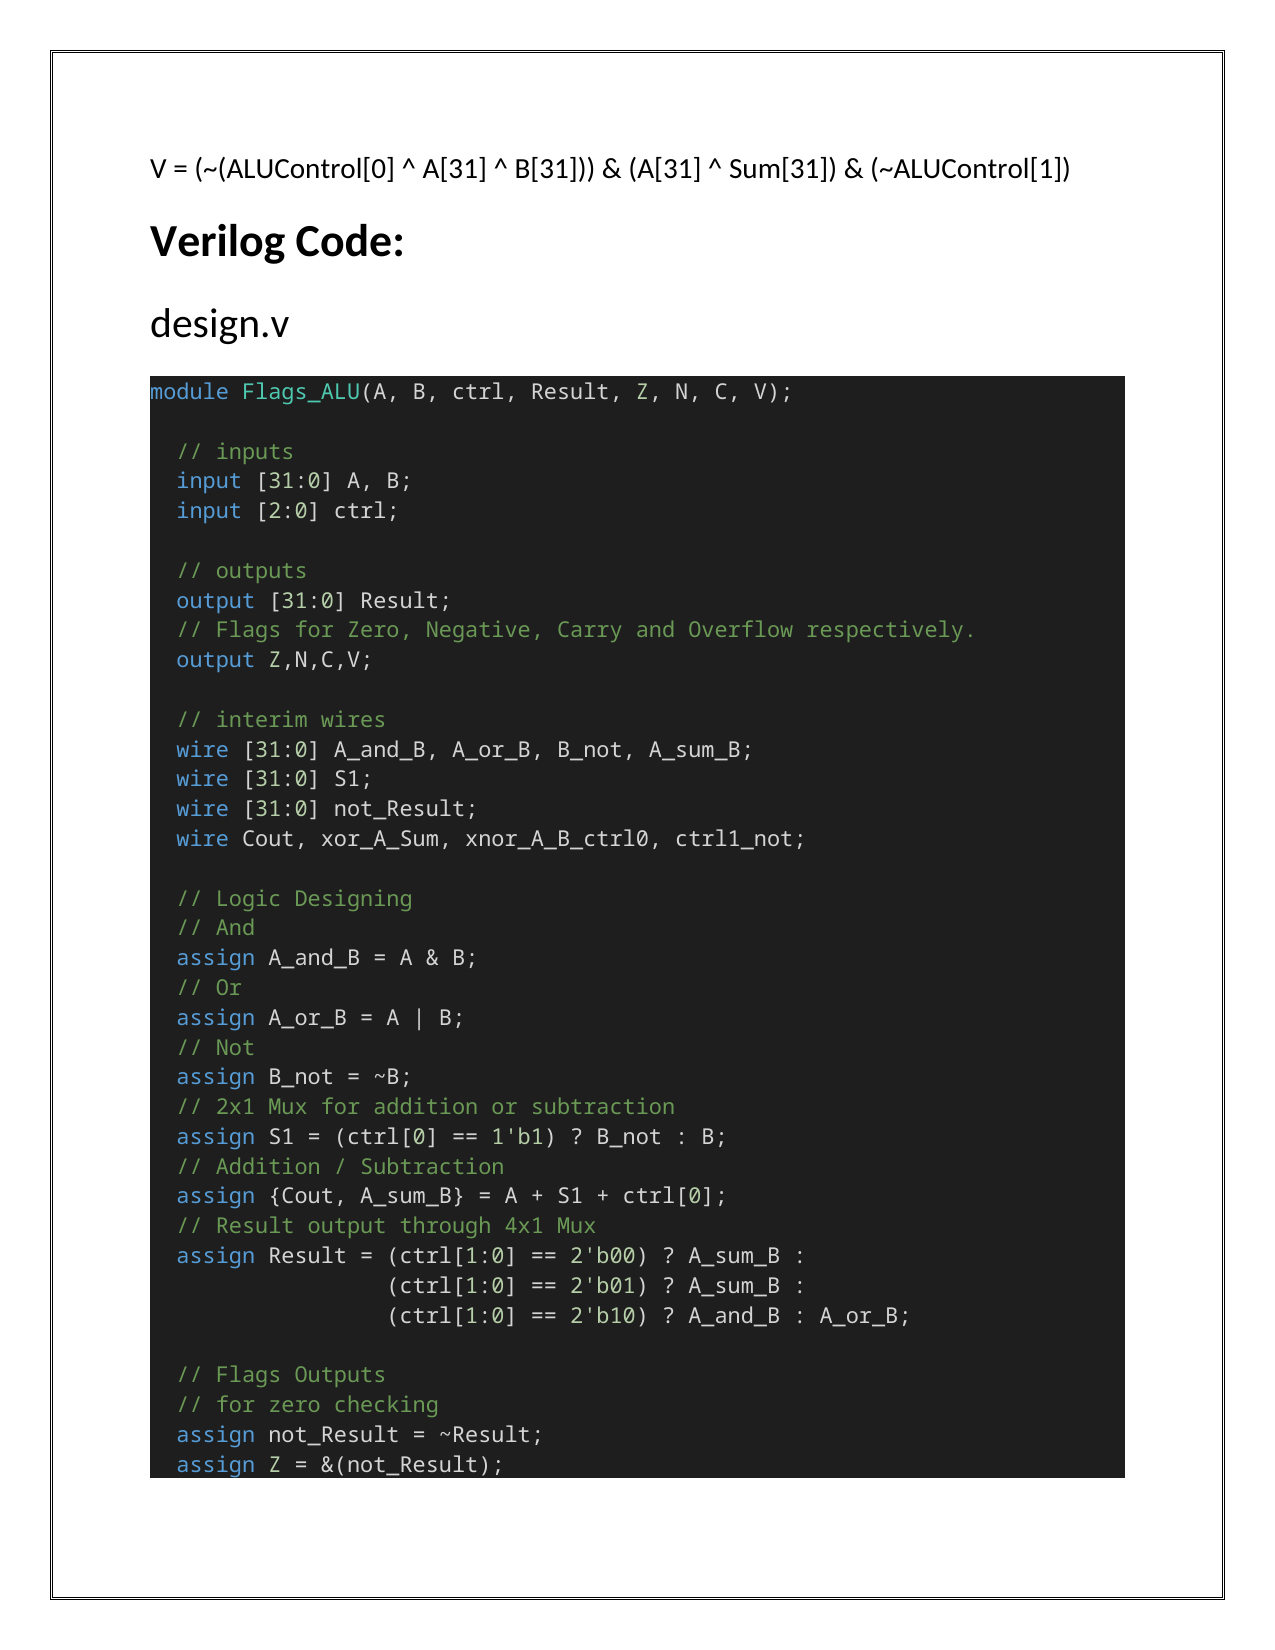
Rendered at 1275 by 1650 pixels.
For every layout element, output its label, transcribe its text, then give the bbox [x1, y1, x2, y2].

text // Flags Outputs [150, 1359, 1125, 1389]
text assign B_not = ~B; [150, 1061, 1125, 1091]
text wire [31:0] not_Result; [150, 793, 1125, 823]
text // inputs [150, 436, 1125, 466]
text design.v [150, 297, 1125, 348]
text (ctrl[1:0] == 2'b10) ? A_and_B : A_or_B; [150, 1300, 1125, 1329]
text // interim wires [150, 704, 1125, 734]
text // 2x1 Mux for addition or subtraction [150, 1091, 1125, 1121]
text assign Result = (ctrl[1:0] == 2'b00) ? A_sum_B : [150, 1240, 1125, 1270]
text assign Z = &(not_Result); [150, 1449, 1125, 1478]
text // outputs [150, 555, 1125, 585]
text // And [150, 912, 1125, 942]
text output [31:0] Result; [150, 585, 1125, 614]
text (ctrl[1:0] == 2'b01) ? A_sum_B : [150, 1270, 1125, 1300]
text Verilog Code: [150, 212, 1125, 268]
text // Result output through 4x1 Mux [150, 1210, 1125, 1240]
text // Logic Designing [150, 883, 1125, 912]
text assign S1 = (ctrl[0] == 1'b1) ? B_not : B; [150, 1121, 1125, 1151]
text wire [31:0] S1; [150, 763, 1125, 793]
text output Z,N,C,V; [150, 644, 1125, 674]
text assign not_Result = ~Result; [150, 1419, 1125, 1449]
text // Addition / Subtraction [150, 1151, 1125, 1181]
text // Not [150, 1032, 1125, 1061]
text // Flags for Zero, Negative, Carry and Overflow respectively. [150, 614, 1125, 644]
text assign A_and_B = A & B; [150, 942, 1125, 972]
text module Flags_ALU(A, B, ctrl, Result, Z, N, C, V); [150, 376, 1125, 406]
text wire [31:0] A_and_B, A_or_B, B_not, A_sum_B; [150, 734, 1125, 763]
text V = (~(ALUControl[0] ^ A[31] ^ B[31])) & (A[31] ^ Sum[31]) & (~ALUControl[1]) [150, 150, 1125, 186]
text // for zero checking [150, 1389, 1125, 1419]
text // Or [150, 972, 1125, 1002]
text assign A_or_B = A | B; [150, 1002, 1125, 1032]
text input [2:0] ctrl; [150, 495, 1125, 525]
text input [31:0] A, B; [150, 466, 1125, 495]
text wire Cout, xor_A_Sum, xnor_A_B_ctrl0, ctrl1_not; [150, 823, 1125, 853]
text assign {Cout, A_sum_B} = A + S1 + ctrl[0]; [150, 1181, 1125, 1210]
